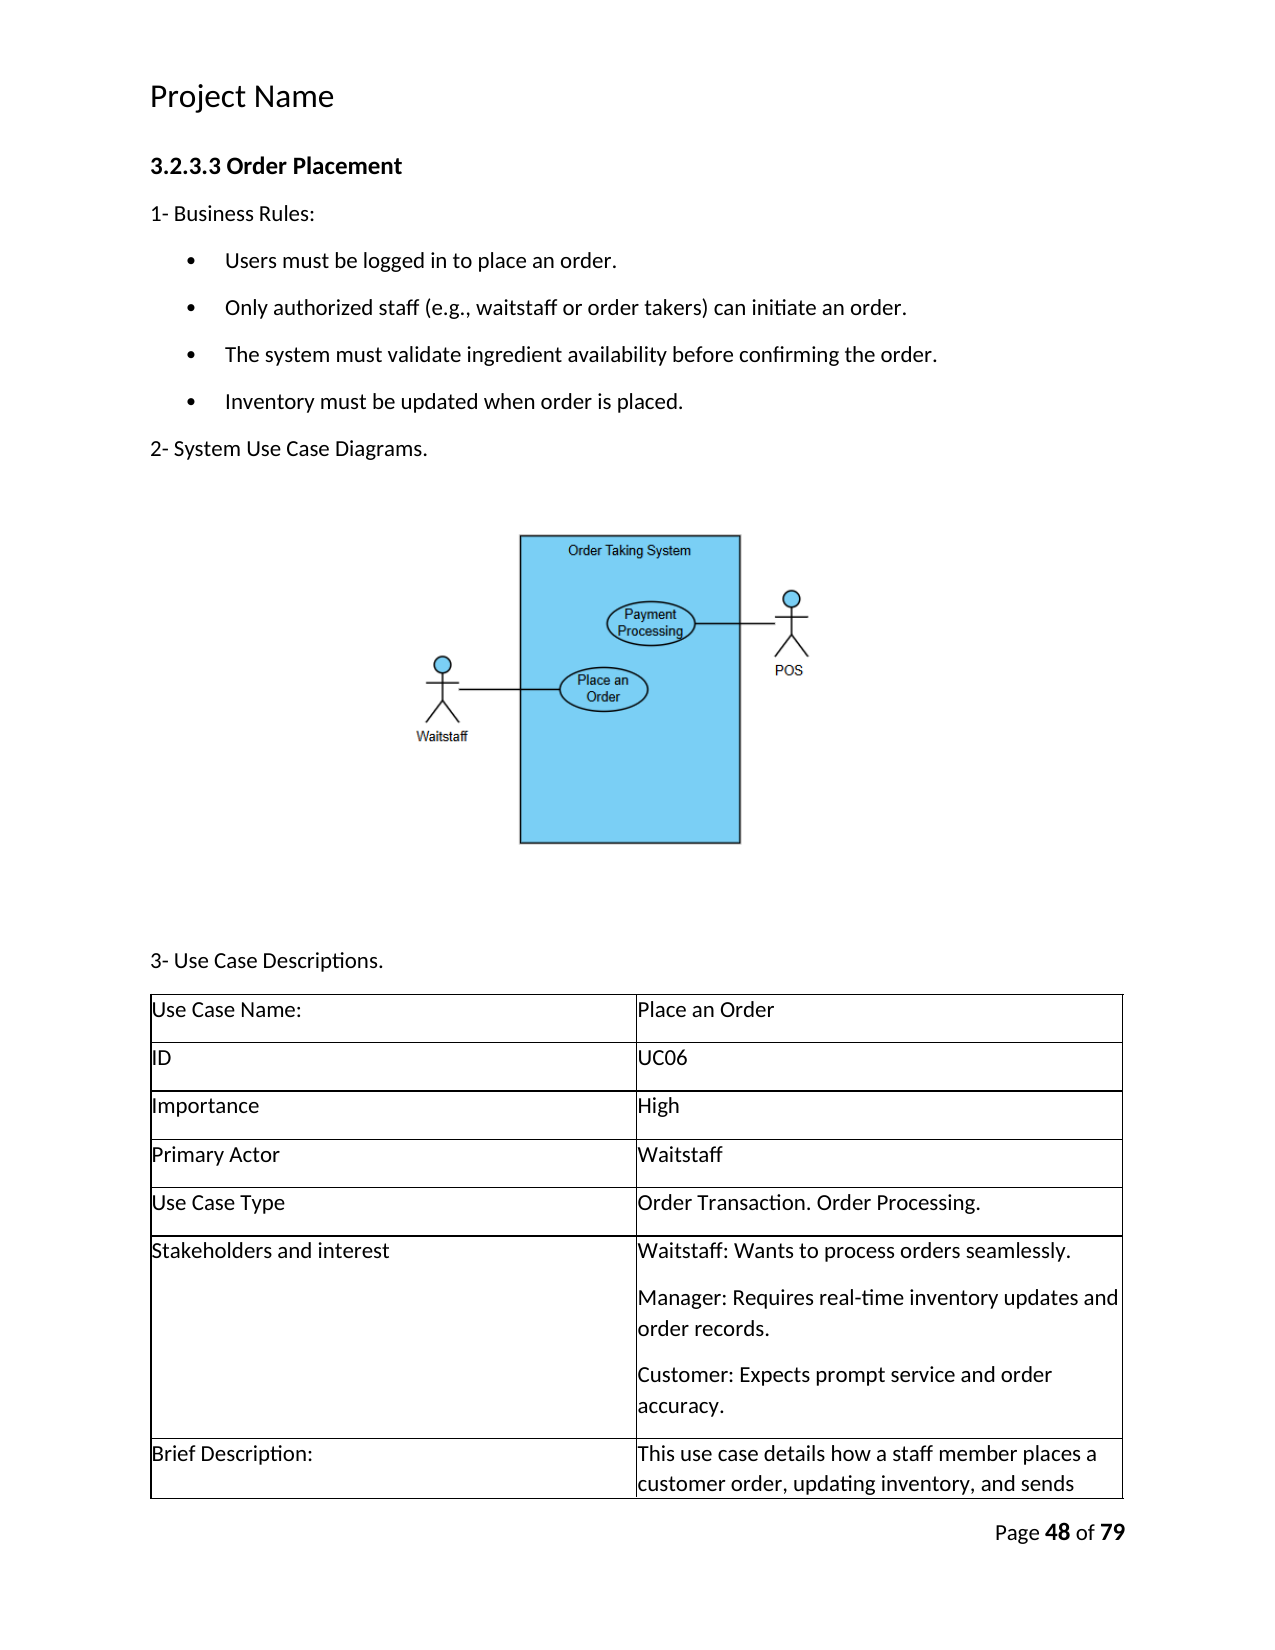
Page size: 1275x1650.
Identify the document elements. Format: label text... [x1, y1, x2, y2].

text 2- System Use Case Diagrams. [150, 434, 1125, 462]
table_cell Importance [152, 1092, 636, 1138]
picture [383, 480, 892, 898]
list The system must validate ingredient availability before confirming the order. [187, 340, 1125, 368]
table_cell Waitstaff: Wants to process orders seamlessly. Manager: Requires real-time inventory updates and order records. Customer: Expects prompt service and order accuracy. [637, 1237, 1122, 1438]
table_header Use Case Name: [152, 995, 636, 1042]
list Only authorized staff (e.g., waitstaff or order takers) can initiate an order. [187, 293, 1125, 321]
table_cell Waitstaff [637, 1140, 1122, 1187]
table_cell Stakeholders and interest [152, 1237, 636, 1438]
text 3.2.3.3 Order Placement [150, 150, 1125, 181]
table_cell Primary Actor [152, 1140, 636, 1187]
table_cell Use Case Type [152, 1188, 636, 1235]
table_cell Order Transaction. Order Processing. [637, 1188, 1122, 1235]
table_header Place an Order [637, 995, 1122, 1042]
table_cell Brief Description: [152, 1439, 636, 1497]
table_cell This use case details how a staff member places a customer order, updating inventory, and sends order details for preparation and billing. [637, 1439, 1122, 1497]
text 3- Use Case Descriptions. [150, 947, 1125, 974]
list Users must be logged in to place an order. [187, 246, 1125, 274]
text 1- Business Rules: [150, 199, 1125, 228]
table_cell UC06 [637, 1043, 1122, 1090]
list Inventory must be updated when order is placed. [187, 387, 1125, 415]
table_cell ID [152, 1043, 636, 1090]
table_cell High [637, 1092, 1122, 1138]
